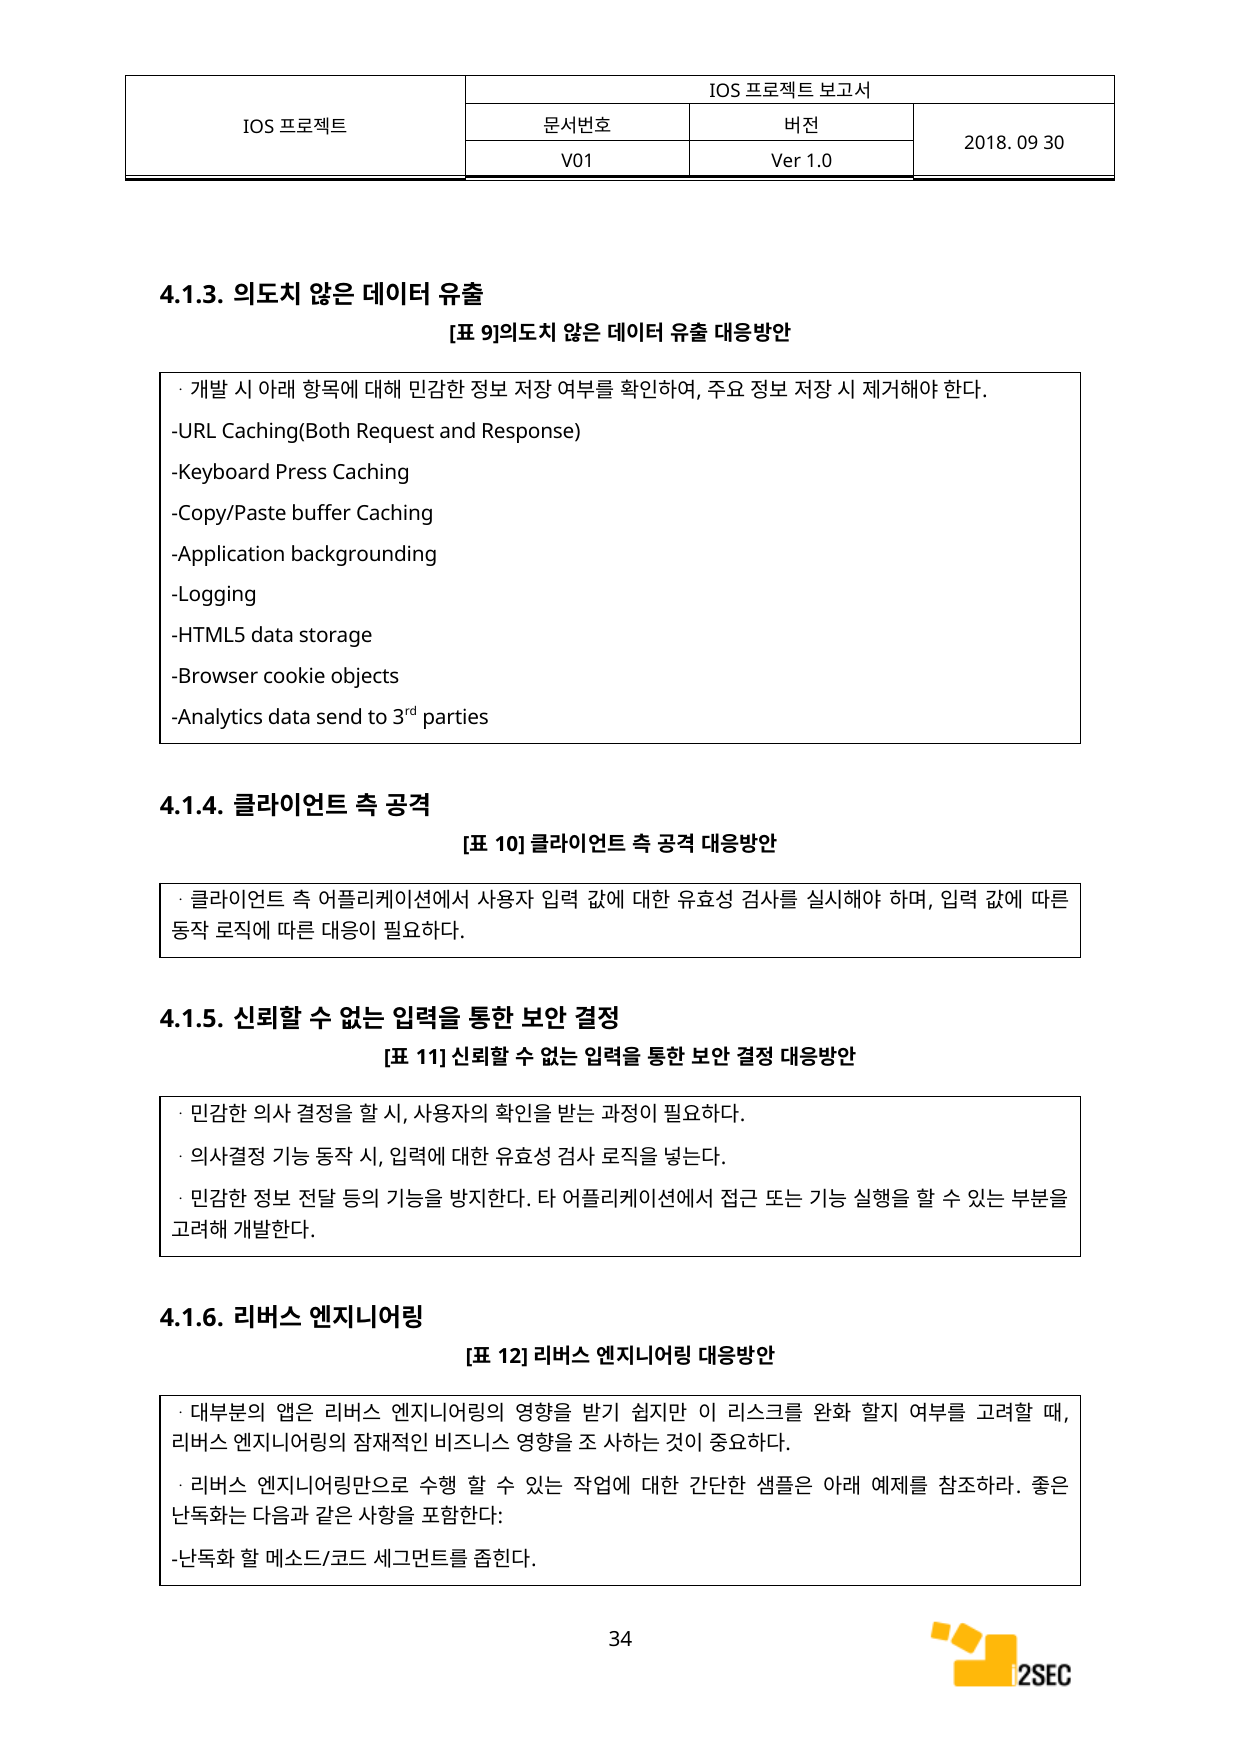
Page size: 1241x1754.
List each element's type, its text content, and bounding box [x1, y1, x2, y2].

text [표 9]의도치 않은 데이터 유출 대응방안 [159, 316, 1081, 347]
text 클라이언트 측 공격 [159, 785, 1081, 822]
table_header ᆞ클라이언트 측 어플리케이션에서 사용자 입력 값에 대한 유효성 검사를 실시해야 하며, 입력 값에 따른 동작 로직에 따른 대응이 필요하다. [161, 884, 1080, 957]
text [표 12] 리버스 엔지니어링 대응방안 [159, 1339, 1081, 1370]
text [표 11] 신뢰할 수 없는 입력을 통한 보안 결정 대응방안 [159, 1040, 1081, 1071]
text 리버스 엔지니어링 [159, 1298, 1081, 1334]
text 신뢰할 수 없는 입력을 통한 보안 결정 [159, 999, 1081, 1035]
text [표 10] 클라이언트 측 공격 대응방안 [159, 827, 1081, 857]
table_header ᆞ개발 시 아래 항목에 대해 민감한 정보 저장 여부를 확인하여, 주요 정보 저장 시 제거해야 한다. -URL Caching(Both Request and Response) -Keyboard Press Caching -Copy/Paste buffer Caching -Application backgrounding -Logging -HTML5 data storage -Browser cookie objects -Analytics data send to 3rd parties [161, 373, 1080, 743]
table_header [161, 1396, 1080, 1585]
picture [920, 1615, 1082, 1695]
table_header ᆞ민감한 의사 결정을 할 시, 사용자의 확인을 받는 과정이 필요하다. ᆞ의사결정 기능 동작 시, 입력에 대한 유효성 검사 로직을 넣는다. ᆞ민감한 정보 전달 등의 기능을 방지한다. 타 어플리케이션에서 접근 또는 기능 실행을 할 수 있는 부분을 고려해 개발한다. [161, 1097, 1080, 1256]
text 의도치 않은 데이터 유출 [159, 275, 1081, 311]
